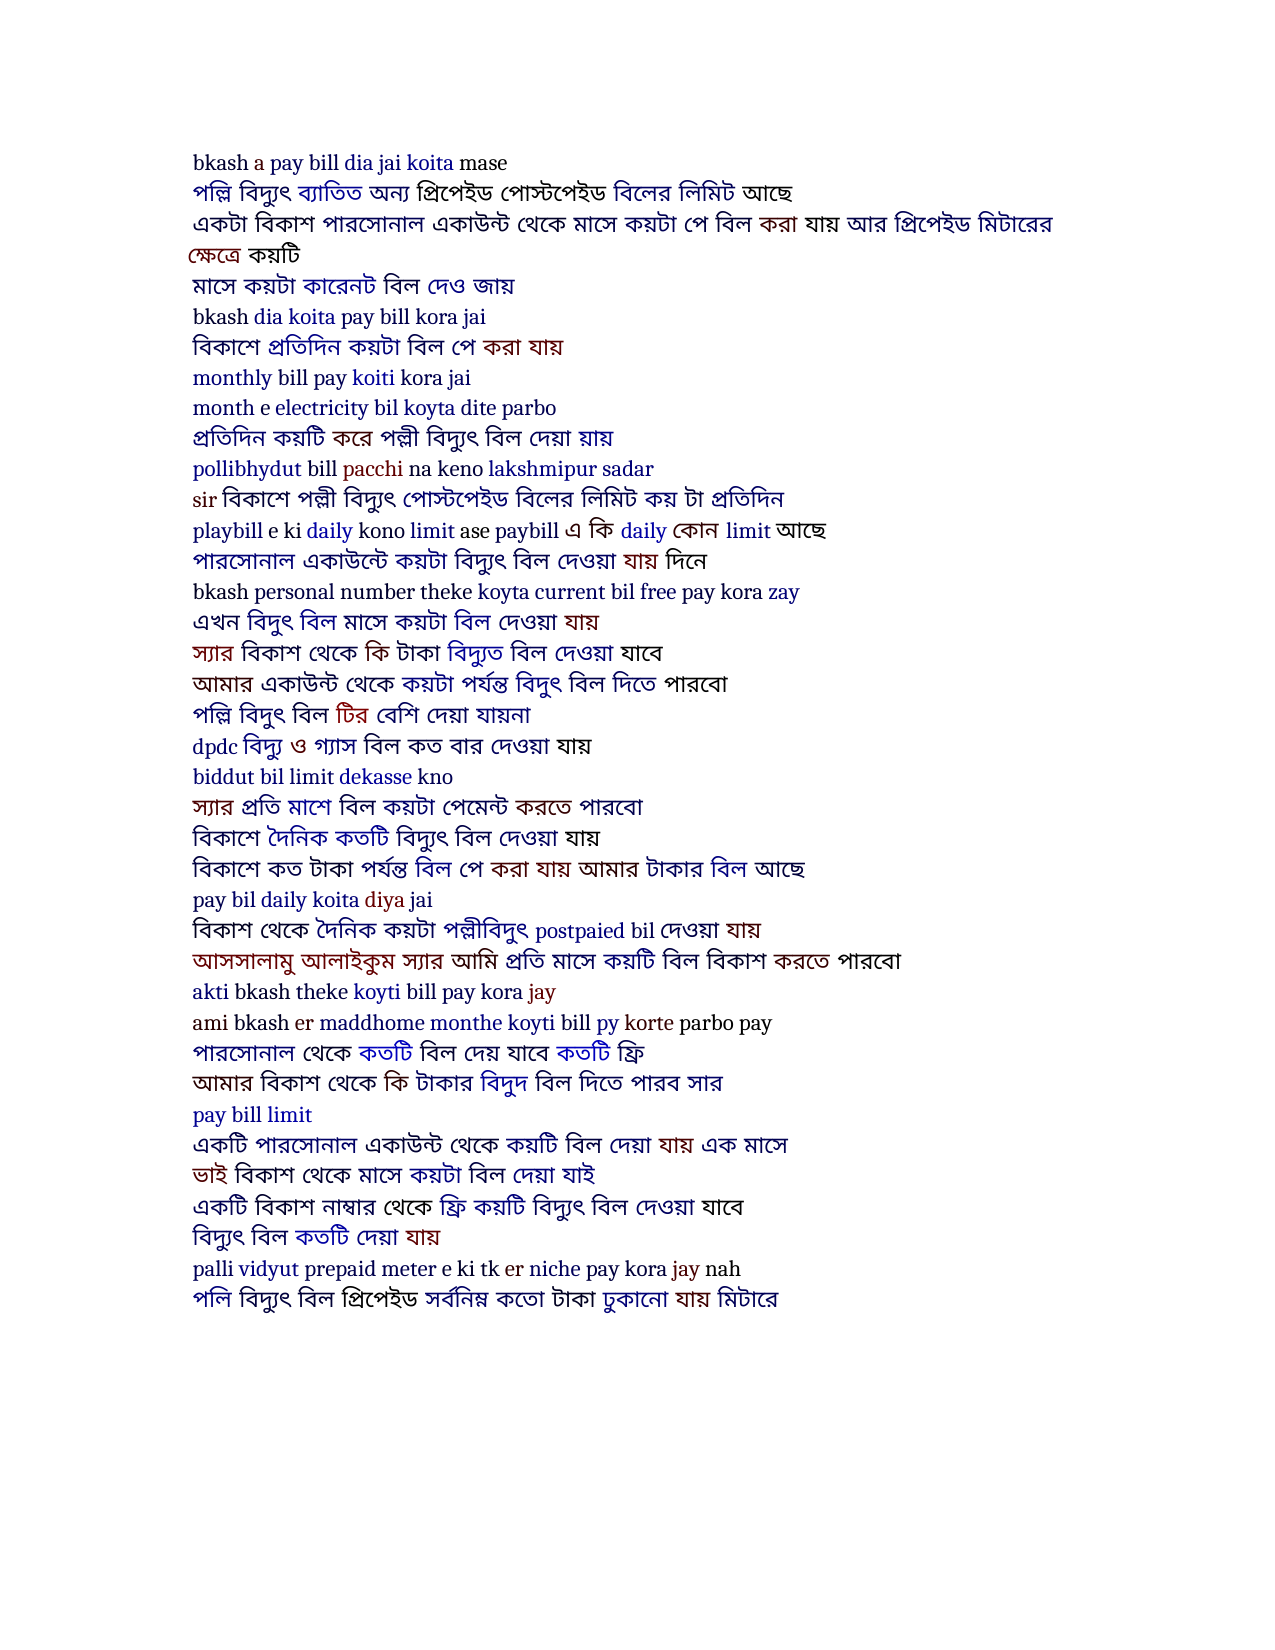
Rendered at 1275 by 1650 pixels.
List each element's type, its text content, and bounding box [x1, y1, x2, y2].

text bkash a pay bill dia jai koita mase পল্লি বিদ্যুৎ ব্যাতিত অন্য প্রিপেইড পোস্টপেইড বিলের লিমিট আছে একটা বিকাশ পারসোনাল একাউন্ট থেকে মাসে কয়টা পে বিল করা যায় আর প্রিপেইড মিটারের ক্ষেত্রে কয়টি মাসে কয়টা কারেনট বিল দেও জায় bkash dia koita pay bill kora jai বিকাশে প্রতিদিন কয়টা বিল পে করা যায় monthly bill pay koiti kora jai month e electricity bil koyta dite parbo প্রতিদিন কয়টি করে পল্লী বিদ্যুৎ বিল দেয়া য়ায় pollibhydut bill pacchi na keno lakshmipur sadar sir বিকাশে পল্লী বিদ্যুৎ পোস্টপেইড বিলের লিমিট কয় টা প্রতিদিন playbill e ki daily kono limit ase paybill এ কি daily কোন limit আছে পারসোনাল একাউন্টে কয়টা বিদ্যুৎ বিল দেওয়া যায় দিনে bkash personal number theke koyta current bil free pay kora zay এখন বিদুৎ বিল মাসে কয়টা বিল দেওয়া যায় স্যার বিকাশ থেকে কি টাকা বিদ্যুত বিল দেওয়া যাবে আমার একাউন্ট থেকে কয়টা পর্যন্ত বিদুৎ বিল দিতে পারবো পল্লি বিদুৎ বিল টির বেশি দেয়া যায়না dpdc বিদ্যু ও গ্যাস বিল কত বার দেওয়া যায় biddut bil limit dekasse kno স্যার প্রতি মাশে বিল কয়টা পেমেন্ট করতে পারবো বিকাশে দৈনিক কতটি বিদ্যুৎ বিল দেওয়া যায় বিকাশে কত টাকা পর্যন্ত বিল পে করা যায় আমার টাকার বিল আছে pay bil daily koita diya jai বিকাশ থেকে দৈনিক কয়টা পল্লীবিদু‌‌ৎ postpaied bil দেওয়া যায় আসসালামু আলাইকুম স্যার আমি প্রতি মাসে কয়টি বিল বিকাশ করতে পারবো akti bkash theke koyti bill pay kora jay ami bkash er maddhome monthe koyti bill py korte parbo pay পারসোনাল থেকে কতটি বিল দেয় যাবে কতটি ফ্রি আমার বিকাশ থেকে কি টাকার বিদুদ বিল দিতে পারব সার pay bill limit একটি পারসোনাল একাউন্ট থেকে কয়টি বিল দেয়া যায় এক মাসে ভাই বিকাশ থেকে মাসে কয়টা বিল দেয়া যাই একটি বিকাশ নাম্বার থেকে ফ্রি কয়টি বিদ্যুৎ বিল দেওয়া যাবে বিদ্যুৎ বিল কতটি দেয়া যায় palli vidyut prepaid meter e ki tk er niche pay kora jay nah পলি বিদ্যুৎ বিল প্রিপেইড সর্বনিম্ন কতো টাকা ঢুকানো যায় মিটারে [187, 150, 1087, 1343]
